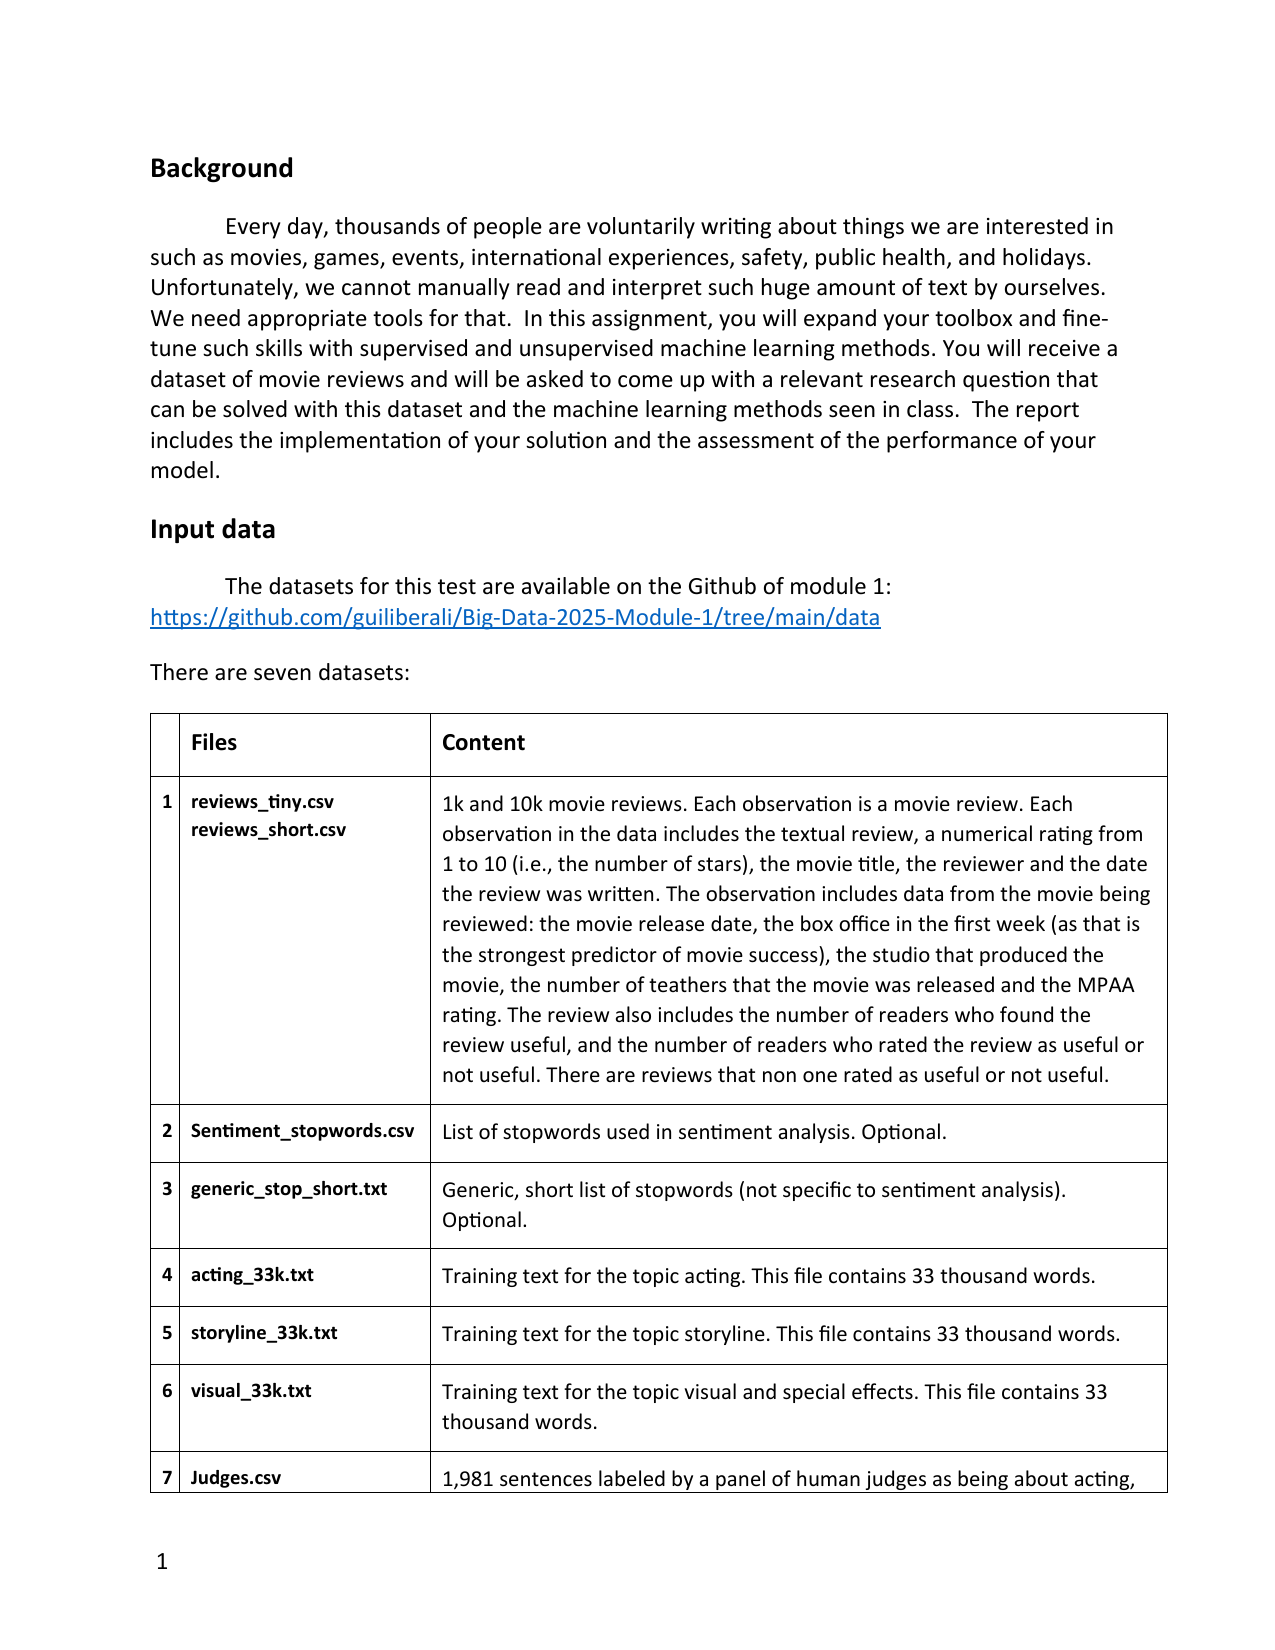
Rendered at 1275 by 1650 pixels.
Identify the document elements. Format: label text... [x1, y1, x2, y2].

table_cell Training text for the topic acting. This file contains 33 thousand words. [431, 1249, 1167, 1306]
table_cell 5 [151, 1307, 179, 1364]
table_cell reviews_tiny.csv reviews_short.csv [180, 777, 430, 1104]
table_cell Sentiment_stopwords.csv [180, 1105, 430, 1162]
text There are seven datasets: [150, 657, 1125, 687]
table_cell 2 [151, 1105, 179, 1162]
table_header Files [180, 714, 430, 776]
table_cell 7 [151, 1452, 179, 1492]
table_cell 1 [151, 777, 179, 1104]
table_cell Training text for the topic visual and special effects. This file contains 33 thousand words. [431, 1365, 1167, 1451]
text Every day, thousands of people are voluntarily writing about things we are interested in such as movies, games, events, international experiences, safety, public health, and holidays. Unfortunately, we cannot manually read and interpret such huge amount of text by ourselves. We need appropriate tools for that. In this assignment, you will expand your toolbox and fine-tune such skills with supervised and unsupervised machine learning methods. You will receive a dataset of movie reviews and will be asked to come up with a relevant research question that can be solved with this dataset and the machine learning methods seen in class. The report includes the implementation of your solution and the assessment of the performance of your model. [150, 211, 1125, 485]
table_cell acting_33k.txt [180, 1249, 430, 1306]
table_cell 1k and 10k movie reviews. Each observation is a movie review. Each observation in the data includes the textual review, a numerical rating from 1 to 10 (i.e., the number of stars), the movie title, the reviewer and the date the review was written. The observation includes data from the movie being reviewed: the movie release date, the box office in the first week (as that is the strongest predictor of movie success), the studio that produced the movie, the number of teathers that the movie was released and the MPAA rating. The review also includes the number of readers who found the review useful, and the number of readers who rated the review as useful or not useful. There are reviews that non one rated as useful or not useful. [431, 777, 1167, 1104]
table_cell List of stopwords used in sentiment analysis. Optional. [431, 1105, 1167, 1162]
table_cell Generic, short list of stopwords (not specific to sentiment analysis). Optional. [431, 1163, 1167, 1248]
table_header Content [431, 714, 1167, 776]
table_header [151, 714, 179, 776]
table_cell 3 [151, 1163, 179, 1248]
text Input data [150, 510, 1125, 546]
table_cell generic_stop_short.txt [180, 1163, 430, 1248]
table_cell 4 [151, 1249, 179, 1306]
table_cell 6 [151, 1365, 179, 1451]
table_cell visual_33k.txt [180, 1365, 430, 1451]
table_cell Judges.csv [180, 1452, 430, 1492]
text The datasets for this test are available on the Github of module 1: https://github.com/guiliberali/Big-Data-2025-Module-1/tree/main/data [150, 571, 1125, 632]
table_cell storyline_33k.txt [180, 1307, 430, 1364]
table_cell Training text for the topic storyline. This file contains 33 thousand words. [431, 1307, 1167, 1364]
text Background [150, 150, 1125, 186]
